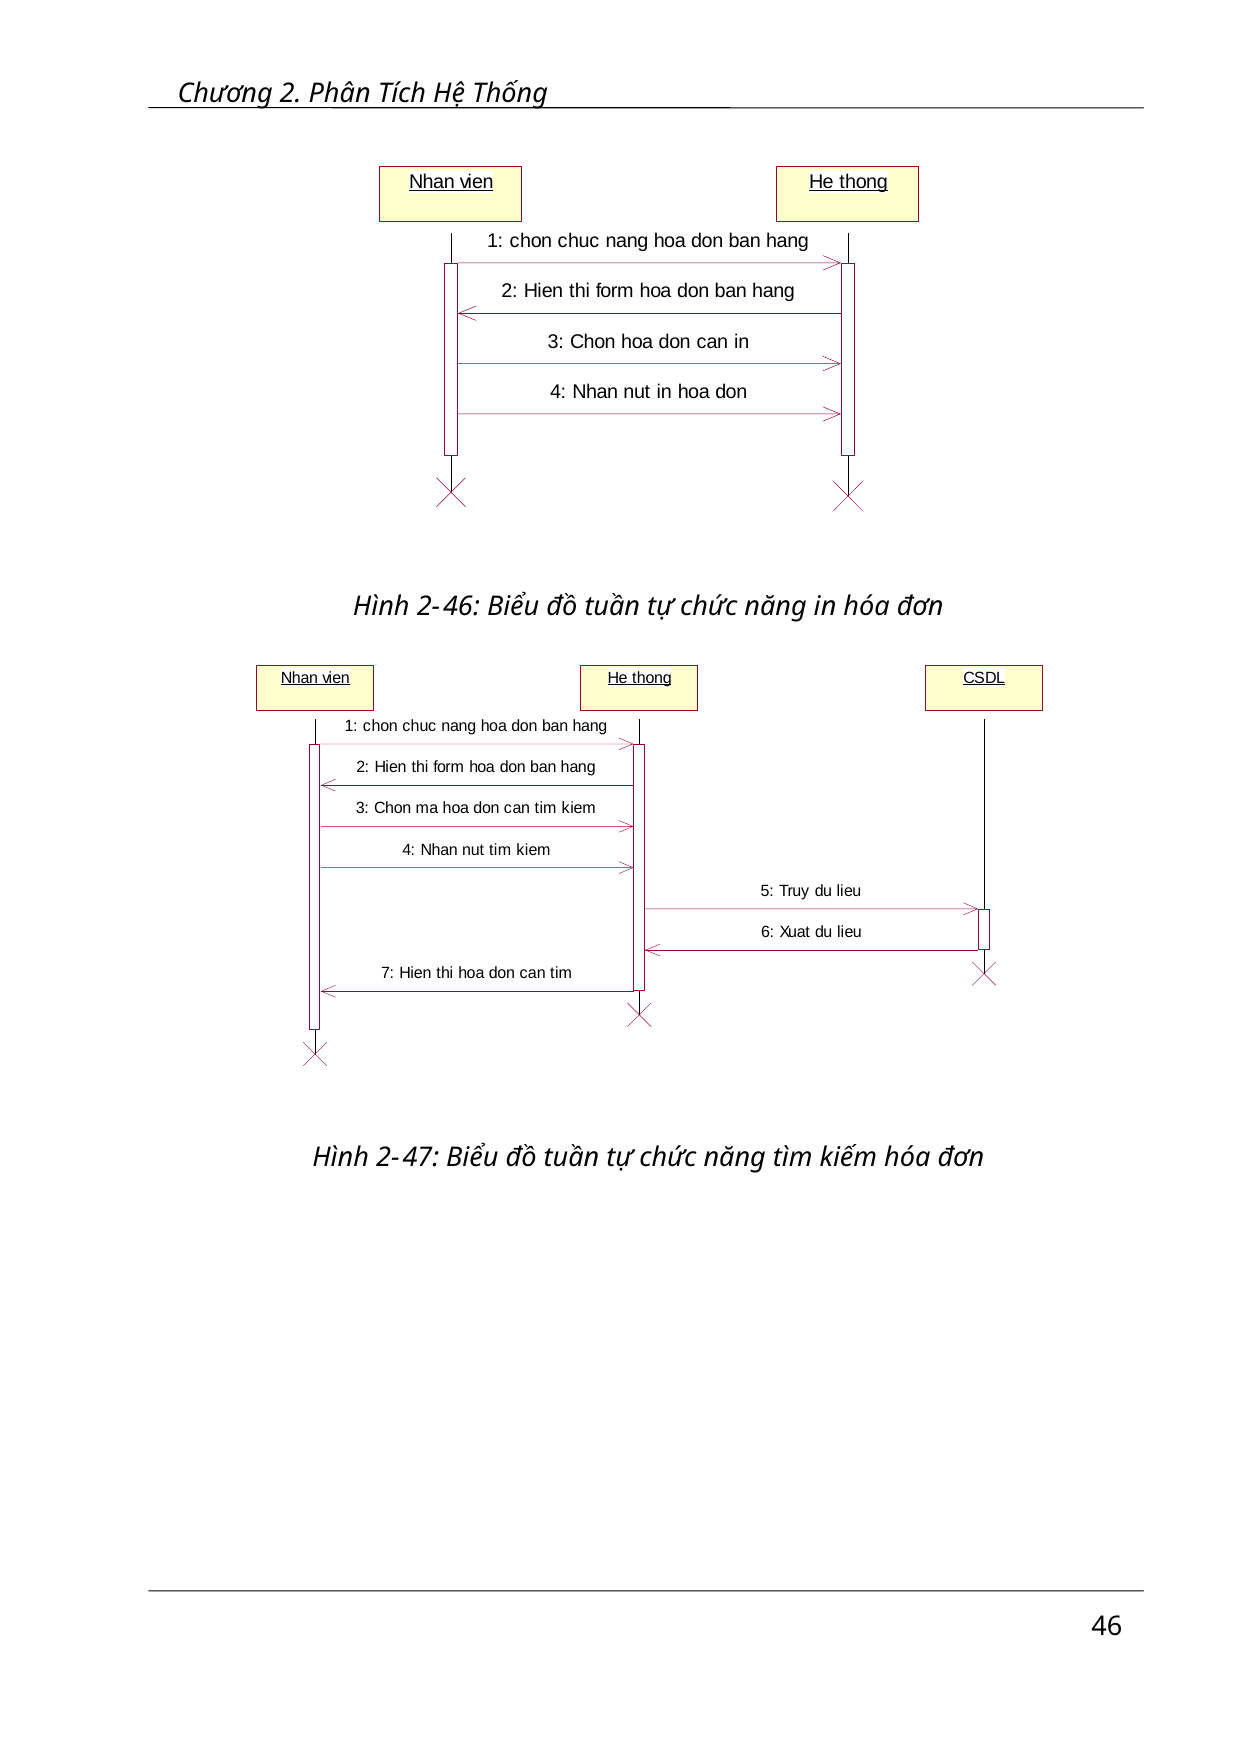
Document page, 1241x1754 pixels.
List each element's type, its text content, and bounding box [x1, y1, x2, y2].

text Hình 2-47: Biểu đồ tuần tự chức năng tìm kiếm hóa đơn [177, 1137, 1122, 1174]
text Hình 2-46: Biểu đồ tuần tự chức năng in hóa đơn [177, 586, 1122, 623]
